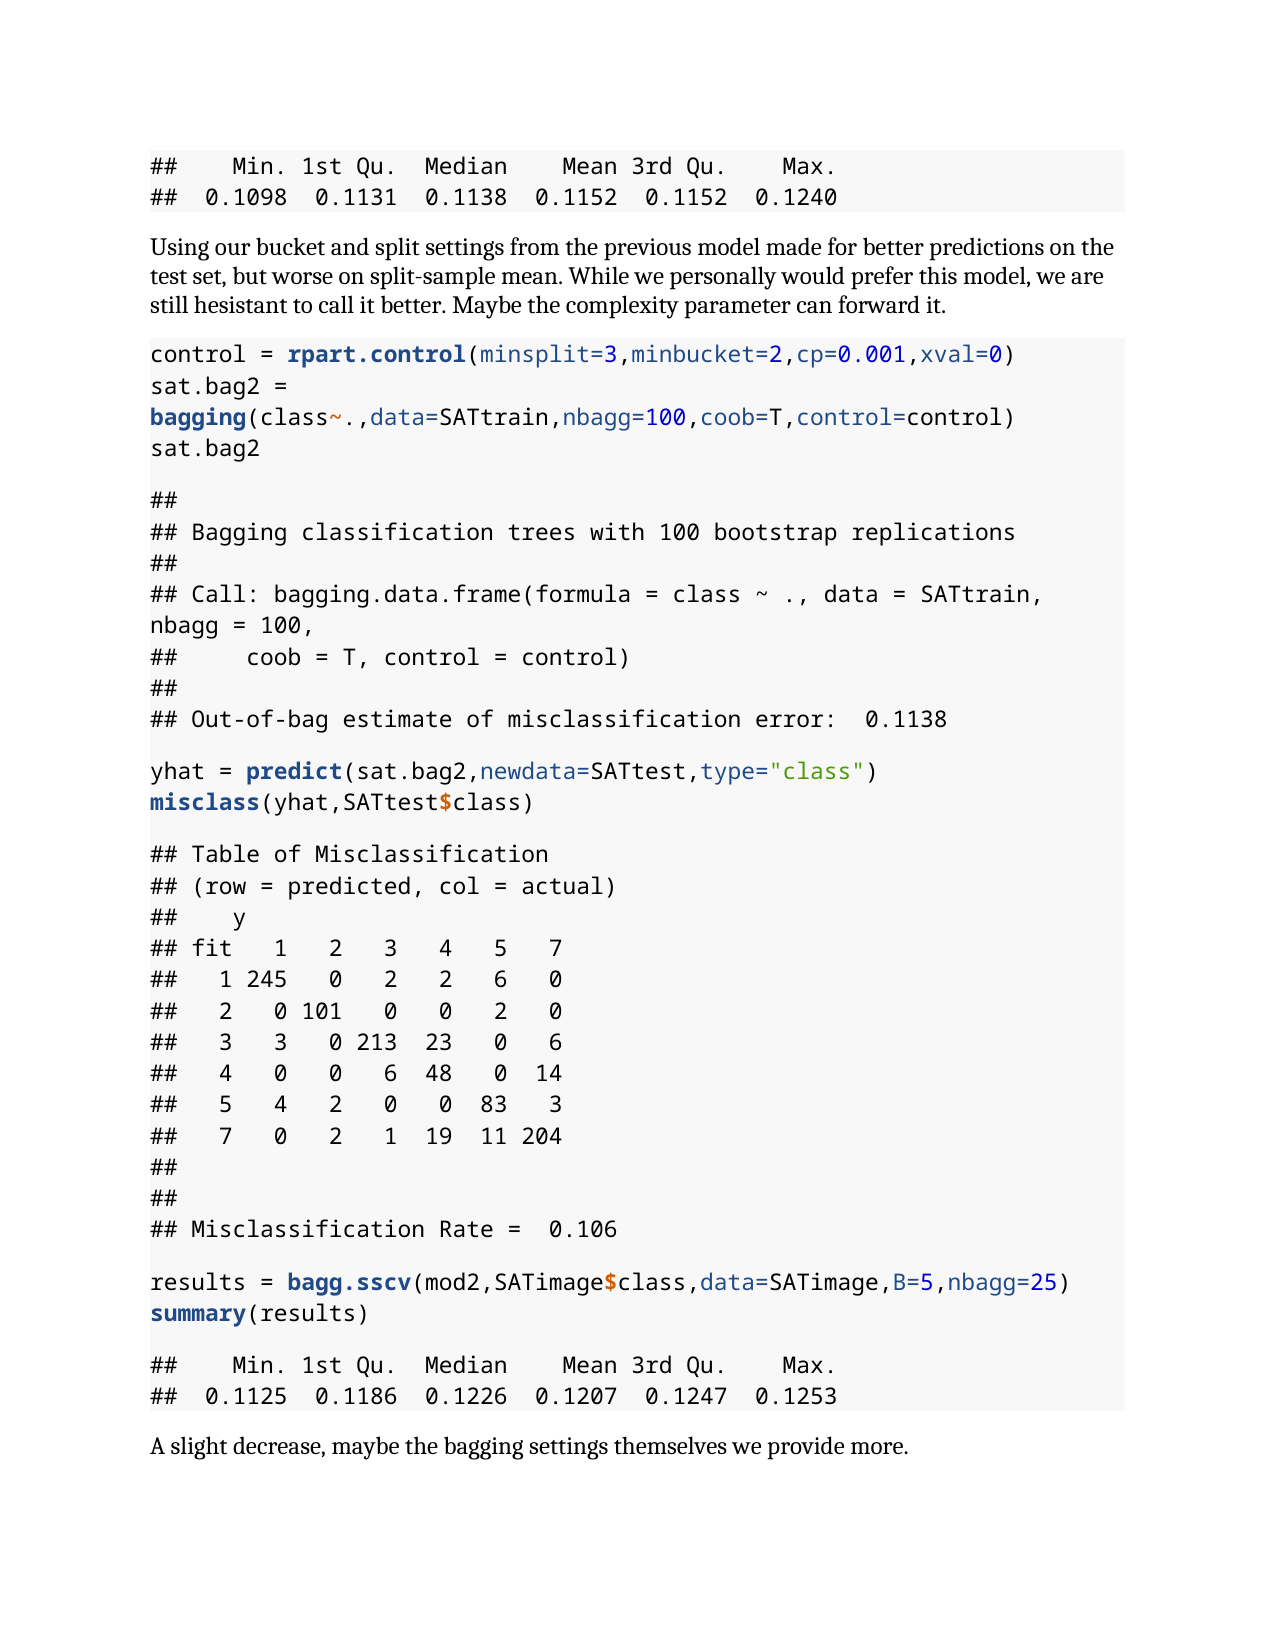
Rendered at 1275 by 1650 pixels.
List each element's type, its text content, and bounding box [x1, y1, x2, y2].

text Using our bucket and split settings from the previous model made for better predictions on the test set, but worse on split-sample mean. While we personally would prefer this model, we are still hesistant to call it better. Maybe the complexity parameter can forward it. [150, 233, 1125, 319]
text results = bagg.sscv(mod2,SATimage$class,data=SATimage,B=5,nbagg=25) summary(results) [370, 1265, 1125, 1328]
text control = rpart.control(minsplit=3,minbucket=2,cp=0.001,xval=0) sat.bag2 = bagging(class~.,data=SATtrain,nbagg=100,coob=T,control=control) sat.bag2 [150, 338, 1125, 463]
text A slight decrease, maybe the bagging settings themselves we provide more. [150, 1432, 1125, 1461]
text yhat = predict(sat.bag2,newdata=SATtest,type="class") misclass(yhat,SATtest$class) [535, 755, 1125, 817]
text ## Table of Misclassification ## (row = predicted, col = actual) ## y ## fit 1 2 3 4 5 7 ## 1 245 0 2 2 6 0 ## 2 0 101 0 0 2 0 ## 3 3 0 213 23 0 6 ## 4 0 0 6 48 0 14 ## 5 4 2 0 0 83 3 ## 7 0 2 1 19 11 204 ## ## ## Misclassification Rate = 0.106 [150, 838, 1125, 1244]
text ## ## Bagging classification trees with 100 bootstrap replications ## ## Call: bagging.data.frame(formula = class ~ ., data = SATtrain, nbagg = 100, ## coob = T, control = control) ## ## Out-of-bag estimate of misclassification error: 0.1138 [150, 484, 1125, 734]
text ## Min. 1st Qu. Median Mean 3rd Qu. Max. ## 0.1098 0.1131 0.1138 0.1152 0.1152 0.1240 [150, 150, 1125, 212]
text ## Min. 1st Qu. Median Mean 3rd Qu. Max. ## 0.1125 0.1186 0.1226 0.1207 0.1247 0.1253 [150, 1349, 1125, 1411]
